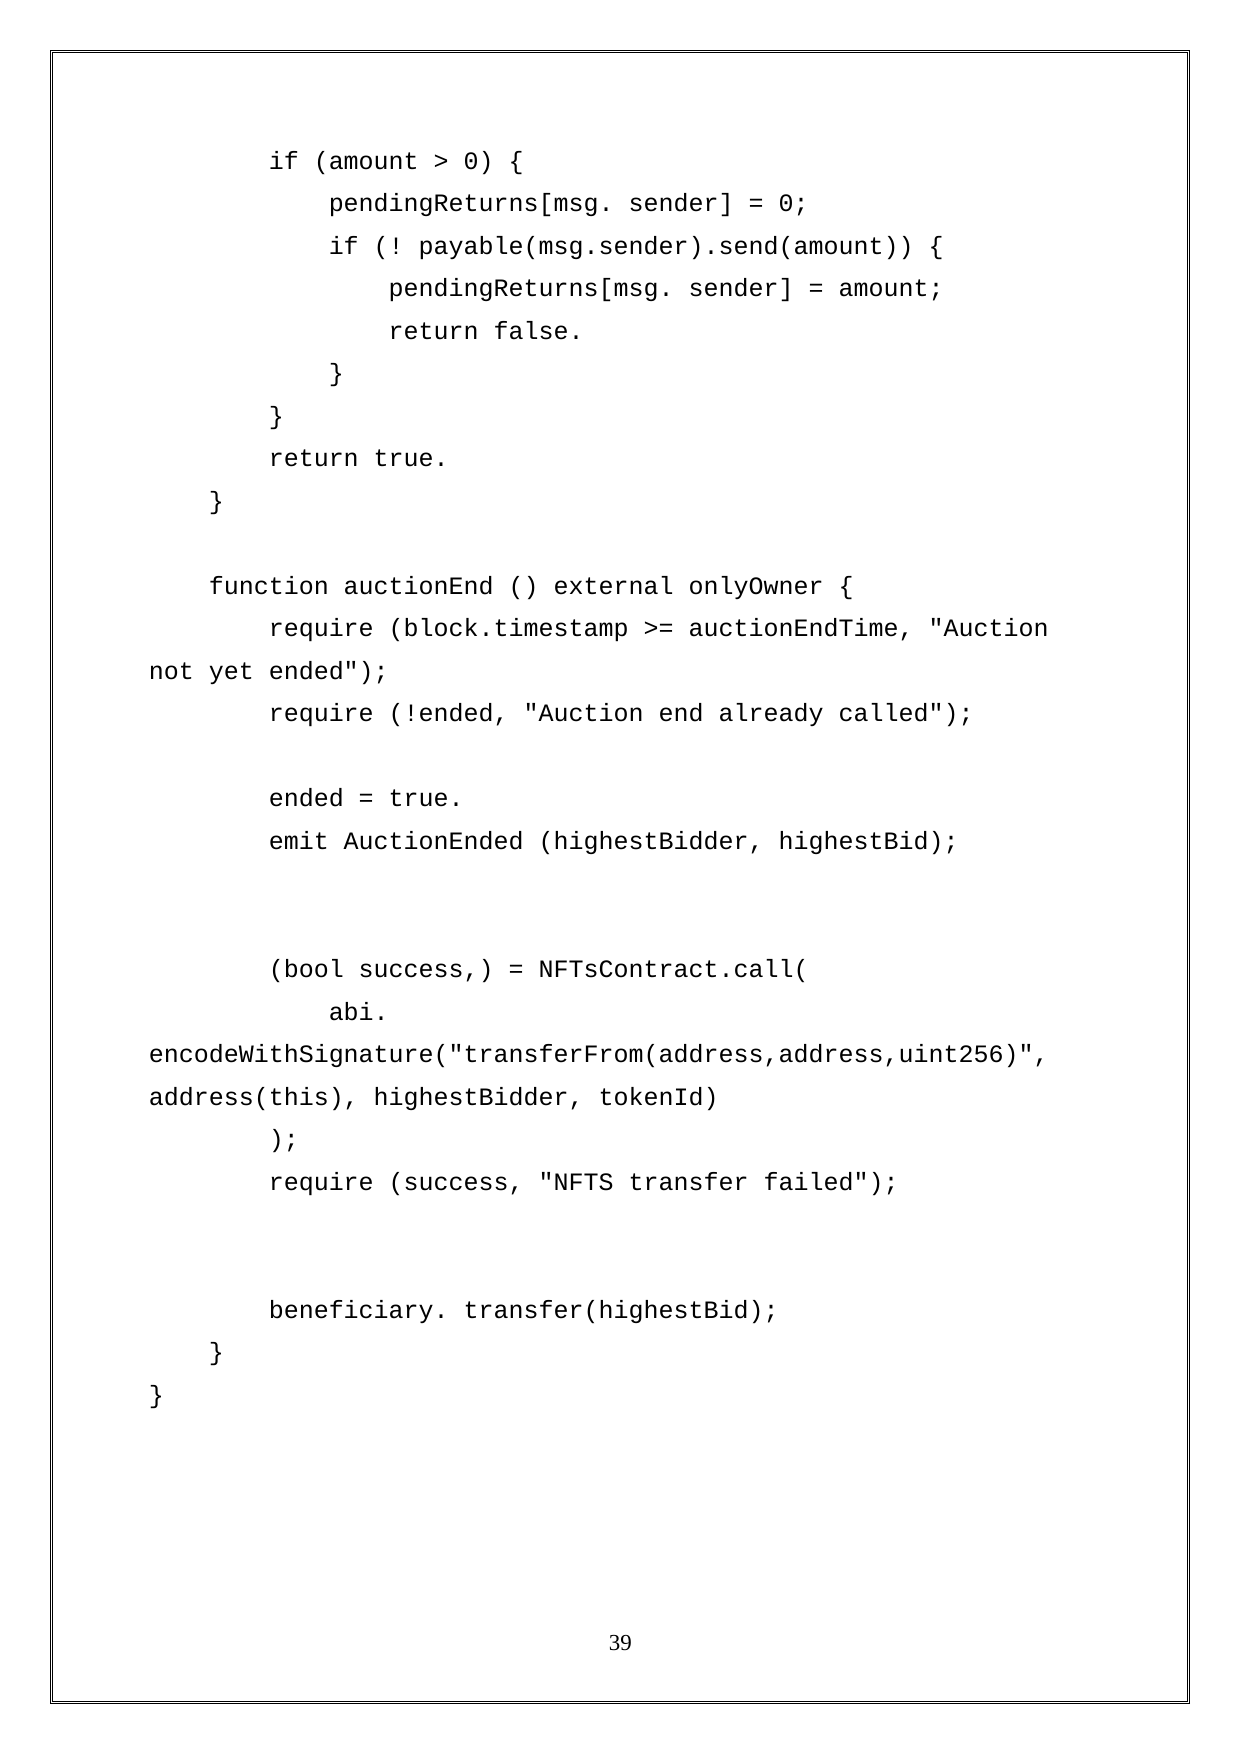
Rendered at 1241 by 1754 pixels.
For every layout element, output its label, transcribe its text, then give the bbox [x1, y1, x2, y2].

text require (!ended, "Auction end already called"); [148, 701, 1092, 729]
text ended = true. [148, 786, 1092, 814]
text require (block.timestamp >= auctionEndTime, "Auction not yet ended"); [148, 616, 1092, 687]
text } [148, 403, 1092, 432]
text } [148, 1340, 1092, 1368]
text beneficiary. transfer(highestBid); [148, 1297, 1092, 1326]
text abi. encodeWithSignature("transferFrom(address,address,uint256)", address(this), highestBidder, tokenId) [148, 999, 1092, 1112]
text pendingReturns[msg. sender] = amount; [148, 276, 1092, 304]
text return true. [148, 446, 1092, 474]
text emit AuctionEnded (highestBidder, highestBid); [148, 828, 1092, 857]
text (bool success,) = NFTsContract.call( [148, 957, 1092, 985]
text if (amount > 0) { [148, 148, 1092, 177]
text function auctionEnd () external onlyOwner { [148, 573, 1092, 602]
text require (success, "NFTS transfer failed"); [148, 1169, 1092, 1197]
text } [148, 488, 1092, 517]
text } [148, 1382, 1092, 1411]
text return false. [148, 318, 1092, 347]
text if (! payable(msg.sender).send(amount)) { [148, 233, 1092, 262]
text ); [148, 1127, 1092, 1155]
text pendingReturns[msg. sender] = 0; [148, 191, 1092, 219]
text } [148, 361, 1092, 389]
